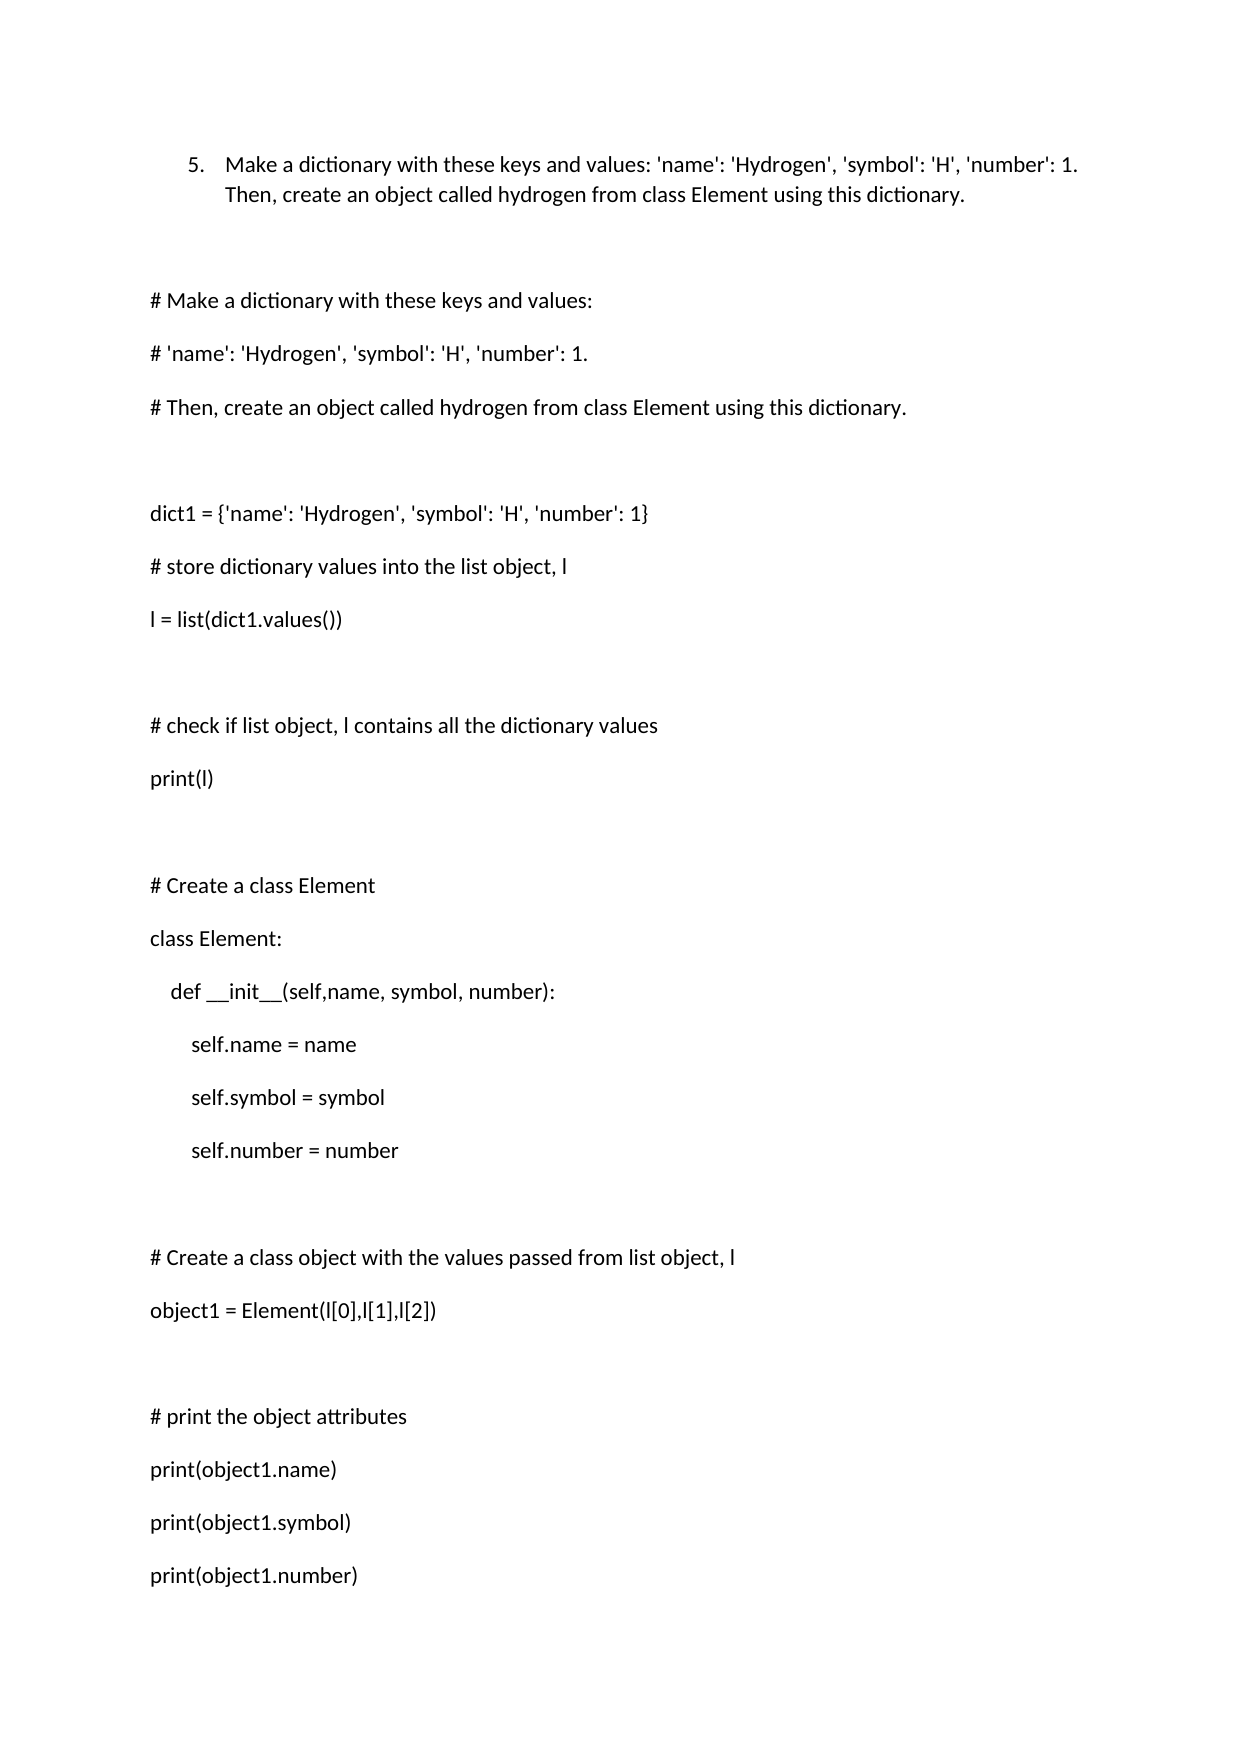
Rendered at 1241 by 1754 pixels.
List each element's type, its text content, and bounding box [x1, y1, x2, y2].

text # check if list object, l contains all the dictionary values [150, 711, 1090, 739]
list Make a dictionary with these keys and values: 'name': 'Hydrogen', 'symbol': 'H', 'number': 1. Then, create an object called hydrogen from class Element using this dictionary. [187, 150, 1090, 208]
text self.name = name [150, 1030, 1090, 1058]
text print(l) [150, 764, 1090, 793]
text # Create a class Element [150, 871, 1090, 899]
text self.number = number [150, 1136, 1090, 1164]
text # print the object attributes [150, 1402, 1090, 1430]
text # 'name': 'Hydrogen', 'symbol': 'H', 'number': 1. [150, 339, 1090, 368]
text # Create a class object with the values passed from list object, l [150, 1243, 1090, 1271]
text def __init__(self,name, symbol, number): [150, 977, 1090, 1005]
text # Then, create an object called hydrogen from class Element using this dictionary. [150, 393, 1090, 421]
text l = list(dict1.values()) [150, 605, 1090, 633]
text # store dictionary values into the list object, l [150, 552, 1090, 580]
text self.symbol = symbol [150, 1083, 1090, 1111]
text print(object1.symbol) [150, 1508, 1090, 1536]
text print(object1.name) [150, 1455, 1090, 1483]
text object1 = Element(l[0],l[1],l[2]) [150, 1296, 1090, 1324]
text print(object1.number) [150, 1561, 1090, 1589]
text dict1 = {'name': 'Hydrogen', 'symbol': 'H', 'number': 1} [150, 499, 1090, 527]
text class Element: [150, 924, 1090, 952]
text # Make a dictionary with these keys and values: [150, 286, 1090, 314]
